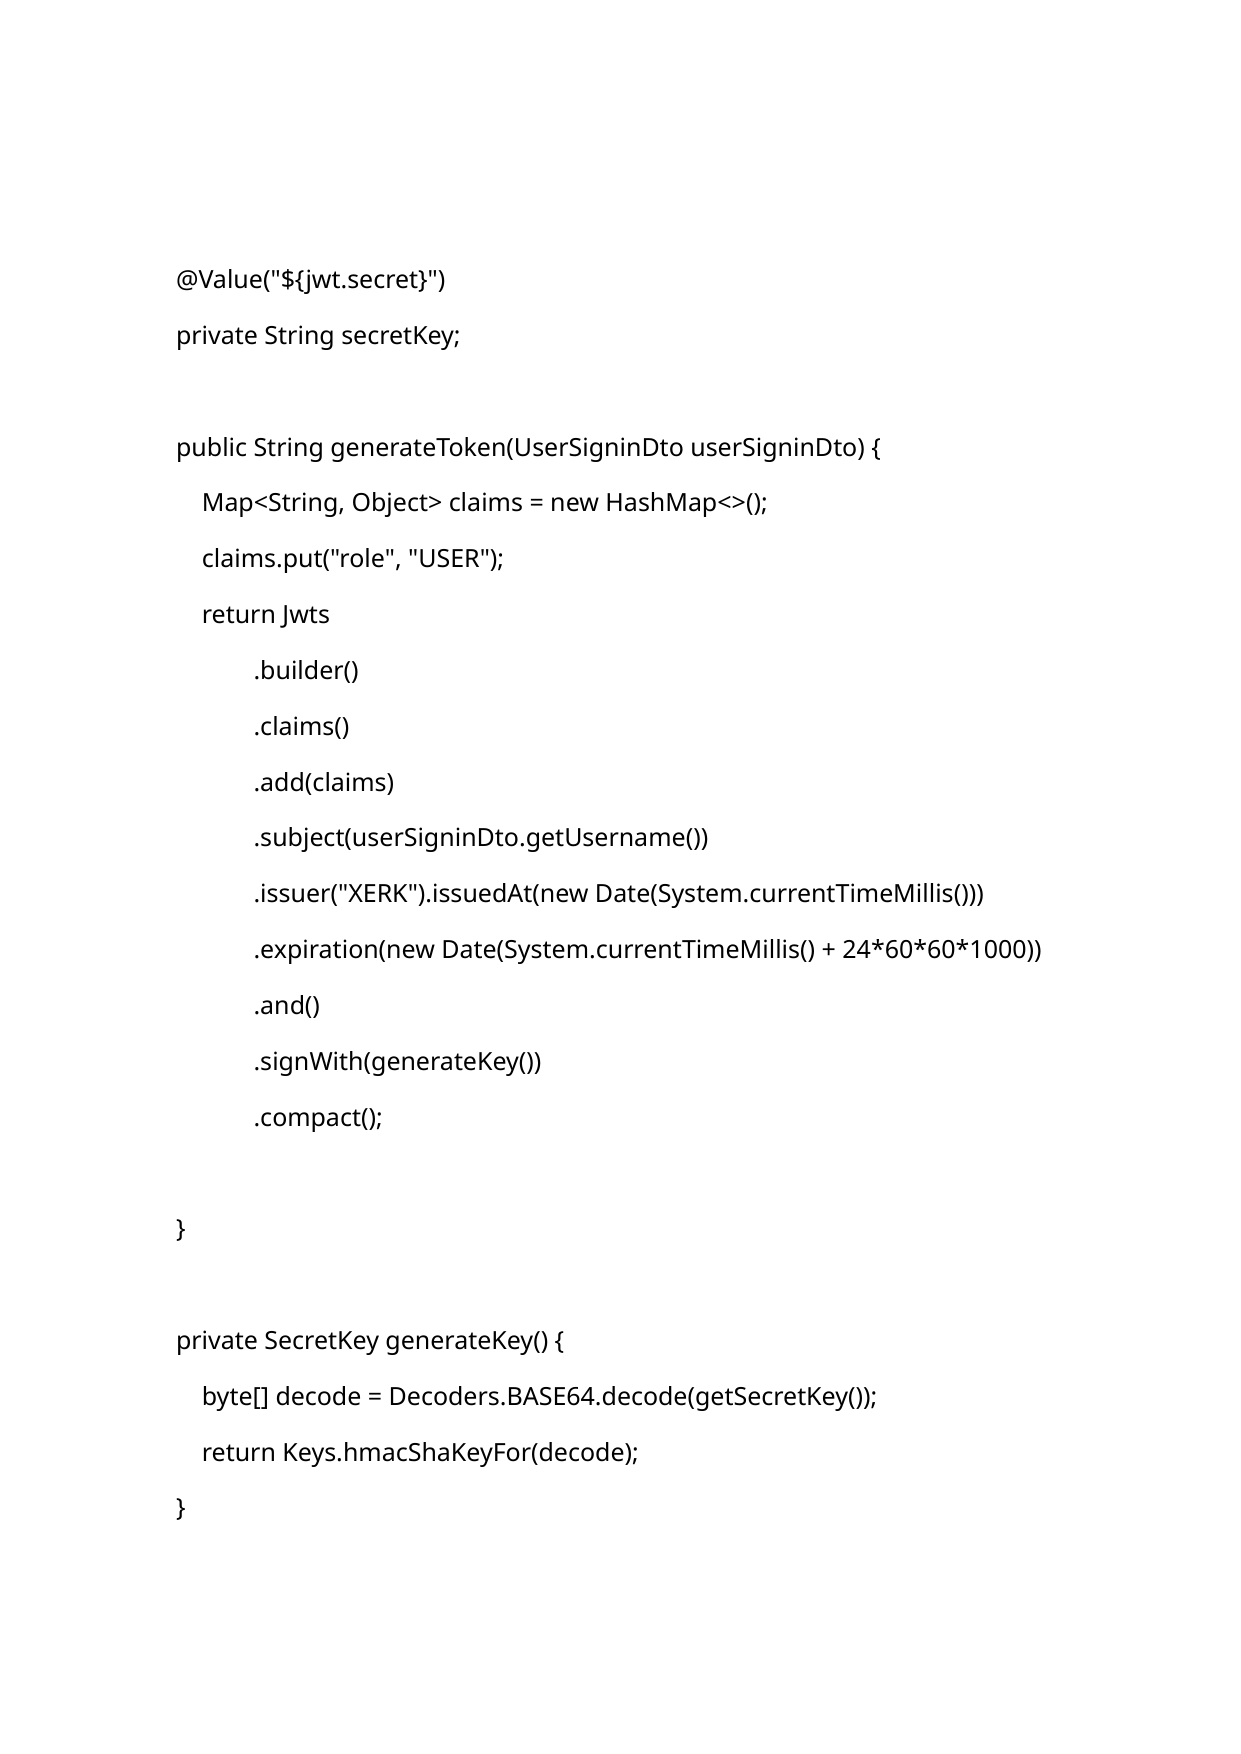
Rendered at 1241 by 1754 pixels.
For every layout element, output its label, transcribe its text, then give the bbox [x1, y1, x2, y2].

text public String generateToken(UserSigninDto userSigninDto) { [150, 429, 1090, 463]
text Map<String, Object> claims = new HashMap<>(); [150, 485, 1090, 519]
text .compact(); [150, 1099, 1090, 1133]
text .add(claims) [150, 764, 1090, 798]
text private String secretKey; [150, 317, 1090, 352]
text byte[] decode = Decoders.BASE64.decode(getSecretKey()); [150, 1378, 1090, 1412]
text .issuer("XERK").issuedAt(new Date(System.currentTimeMillis())) [150, 876, 1090, 910]
text return Keys.hmacShaKeyFor(decode); [150, 1434, 1090, 1468]
text @Value("${jwt.secret}") [150, 262, 1090, 296]
text } [150, 1490, 1090, 1524]
text .and() [150, 987, 1090, 1022]
text } [150, 1211, 1090, 1245]
text .claims() [150, 708, 1090, 742]
text .signWith(generateKey()) [150, 1043, 1090, 1077]
text private SecretKey generateKey() { [150, 1322, 1090, 1357]
text .expiration(new Date(System.currentTimeMillis() + 24*60*60*1000)) [150, 932, 1090, 966]
text claims.put("role", "USER"); [150, 541, 1090, 575]
text .subject(userSigninDto.getUsername()) [150, 820, 1090, 854]
text .builder() [150, 652, 1090, 687]
text return Jwts [150, 597, 1090, 631]
